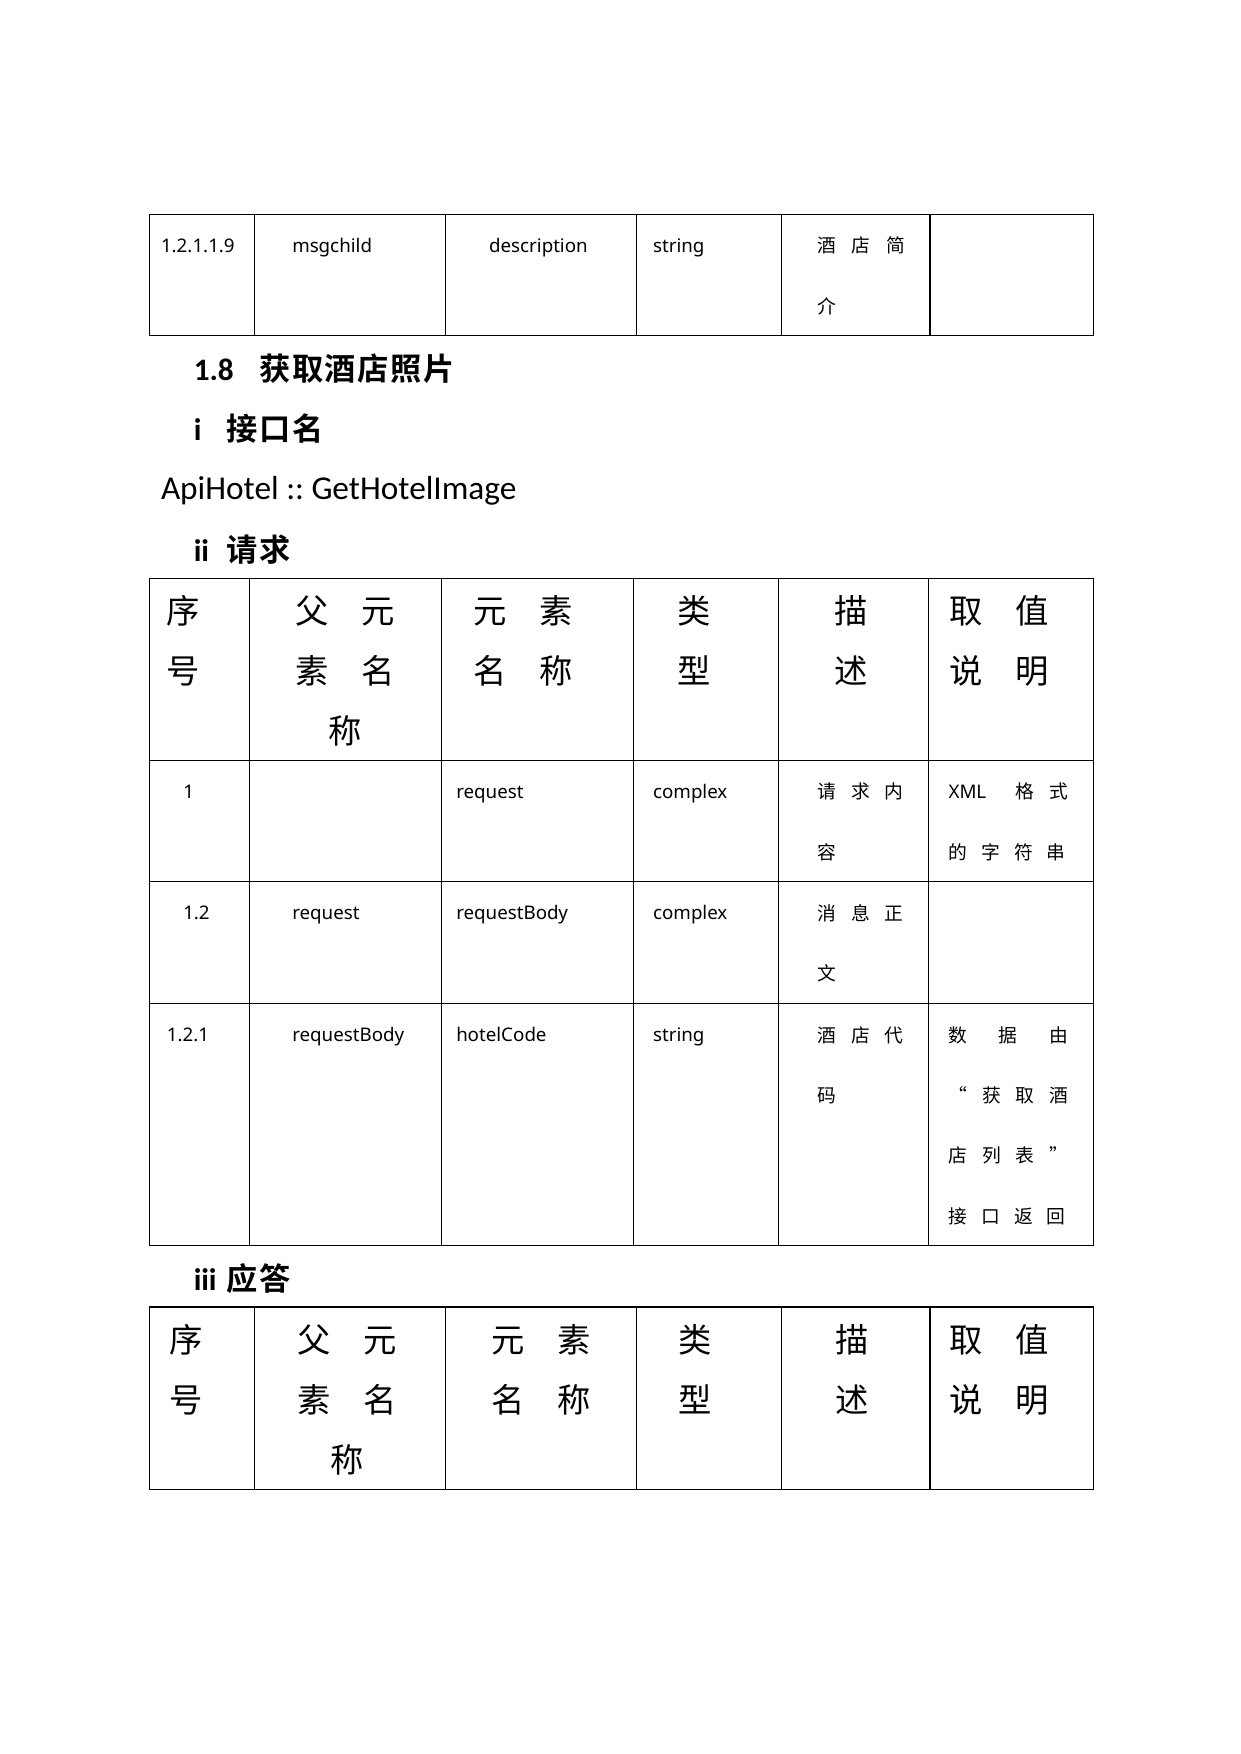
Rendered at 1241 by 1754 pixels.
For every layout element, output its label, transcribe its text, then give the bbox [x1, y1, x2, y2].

table_header 父元素名称 [255, 1308, 445, 1488]
table_cell 消息正文 [779, 882, 928, 1003]
text ApiHotel :: GetHotelImage [161, 457, 1079, 517]
table_header 父元素名称 [250, 579, 441, 759]
table_header 取值说明 [931, 1308, 1093, 1488]
table_header 描述 [782, 1308, 929, 1488]
subtitle 获取酒店照片 [172, 336, 1079, 397]
table_header 元素名称 [446, 1308, 636, 1488]
table_cell complex [634, 882, 778, 1003]
table_cell [250, 761, 441, 881]
table_cell request [442, 761, 633, 881]
table_cell request [250, 882, 441, 1003]
table_header 取值说明 [929, 579, 1093, 759]
table_cell 1.2.1 [150, 1004, 249, 1245]
table_cell [929, 882, 1093, 1003]
table_header 序号 [150, 1308, 254, 1488]
table_cell description [446, 215, 636, 335]
table_cell 酒店代码 [779, 1004, 928, 1245]
subtitle 请求 [172, 517, 1079, 577]
table_cell requestBody [250, 1004, 441, 1245]
table_cell string [637, 215, 781, 335]
table_header 元素名称 [442, 579, 633, 759]
table_cell 请求内容 [779, 761, 928, 881]
table_cell hotelCode [442, 1004, 633, 1245]
table_cell XML格式的字符串 [929, 761, 1093, 881]
table_cell [931, 215, 1093, 335]
table_cell 1 [150, 761, 249, 881]
subtitle 应答 [172, 1246, 1079, 1306]
table_cell msgchild [255, 215, 445, 335]
table_cell string [634, 1004, 778, 1245]
table_header 类型 [637, 1308, 781, 1488]
table_header 描述 [779, 579, 928, 759]
table_cell 1.2.1.1.9 [150, 215, 254, 335]
table_header 序号 [150, 579, 249, 759]
table_cell complex [634, 761, 778, 881]
table_cell 1.2 [150, 882, 249, 1003]
subtitle 接口名 [172, 397, 1079, 457]
table_cell 酒店简介 [782, 215, 929, 335]
table_header 类型 [634, 579, 778, 759]
table_cell 数据由“获取酒店列表”接口返回 [929, 1004, 1093, 1245]
table_cell requestBody [442, 882, 633, 1003]
